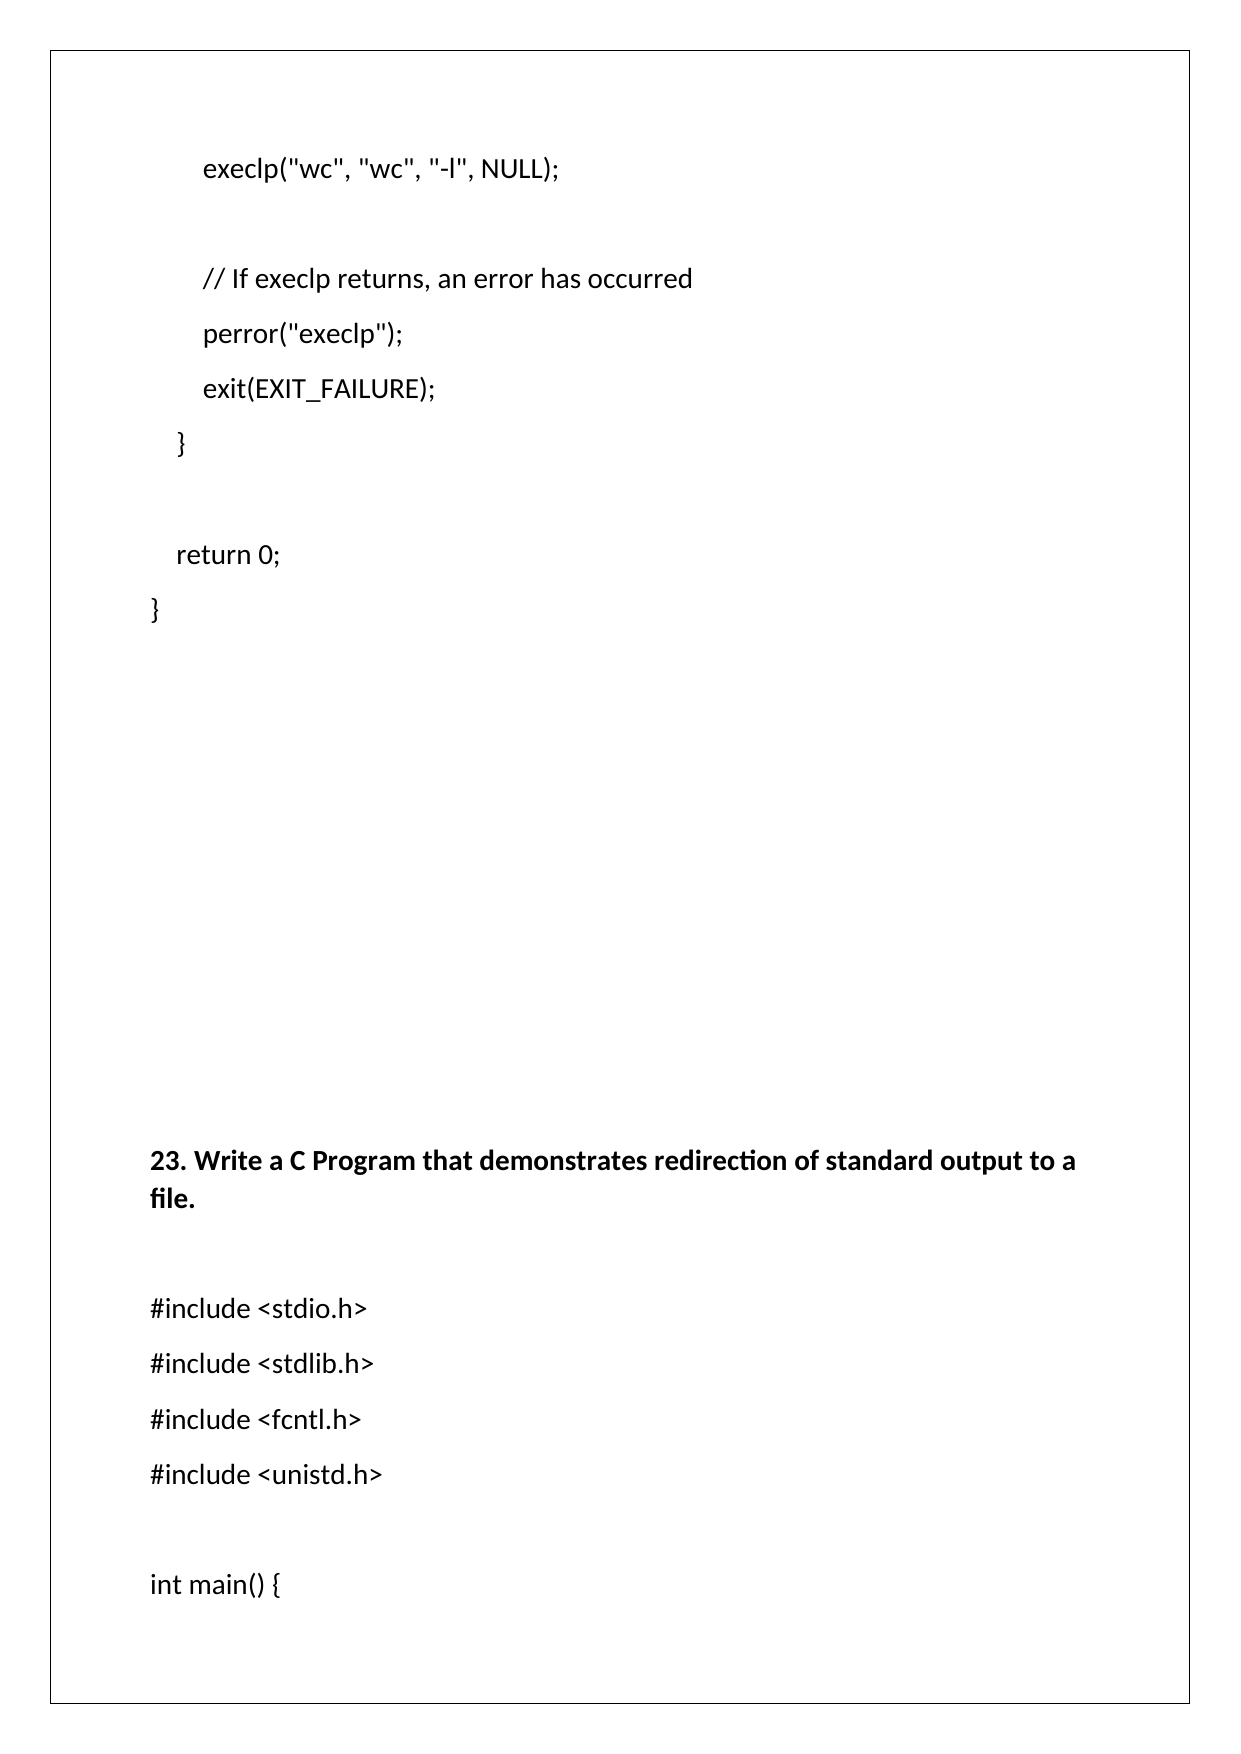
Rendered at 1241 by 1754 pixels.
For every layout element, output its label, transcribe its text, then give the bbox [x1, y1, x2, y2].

text #include <stdlib.h> [150, 1346, 1090, 1381]
text perror("execlp"); [150, 315, 1090, 351]
text 23. Write a C Program that demonstrates redirection of standard output to a file. [150, 1142, 1090, 1216]
text return 0; [150, 536, 1090, 571]
text exit(EXIT_FAILURE); [150, 370, 1090, 406]
text execlp("wc", "wc", "-l", NULL); [150, 150, 1090, 186]
text #include <unistd.h> [150, 1456, 1090, 1491]
text #include <stdio.h> [150, 1291, 1090, 1326]
text } [150, 591, 1090, 626]
text // If execlp returns, an error has occurred [150, 260, 1090, 296]
text } [150, 426, 1090, 461]
text #include <fcntl.h> [150, 1401, 1090, 1436]
text int main() { [150, 1566, 1090, 1602]
